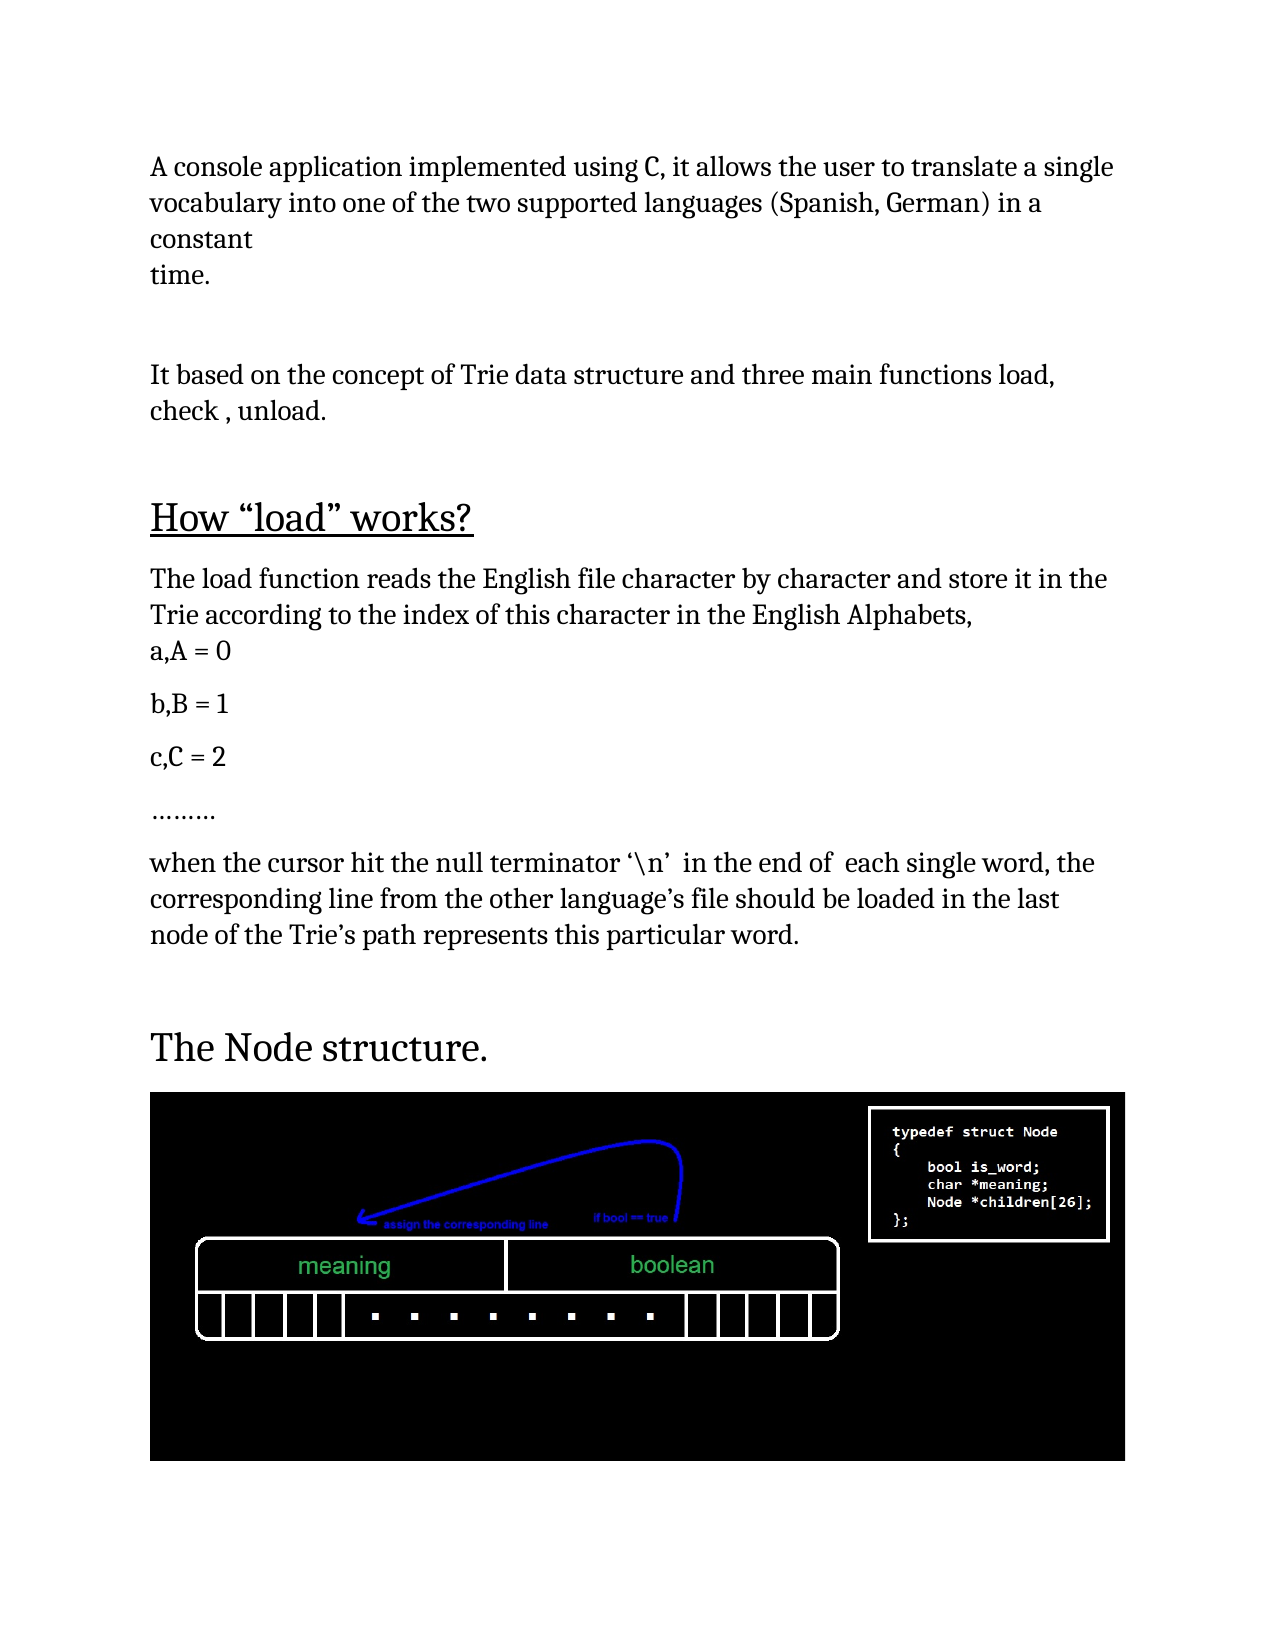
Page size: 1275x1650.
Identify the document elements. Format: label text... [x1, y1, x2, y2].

text ……… [150, 793, 1125, 827]
text The load function reads the English file character by character and store it in the Trie according to the index of this character in the English Alphabets, a,A = 0 [150, 562, 1125, 668]
text c,C = 2 [150, 740, 1125, 774]
text b,B = 1 [150, 687, 1125, 721]
text A console application implemented using C, it allows the user to translate a single vocabulary into one of the two supported languages (Spanish, German) in a constant time. [150, 150, 1125, 292]
text How “load” works? [150, 494, 1125, 542]
text It based on the concept of Trie data structure and three main functions load, check , unload. [150, 358, 1125, 428]
text when the cursor hit the null terminator ‘\n’ in the end of each single word, the corresponding line from the other language’s file should be loaded in the last node of the Trie’s path represents this particular word. [150, 846, 1125, 952]
text The Node structure. [150, 1024, 1125, 1072]
picture [150, 1092, 1125, 1461]
